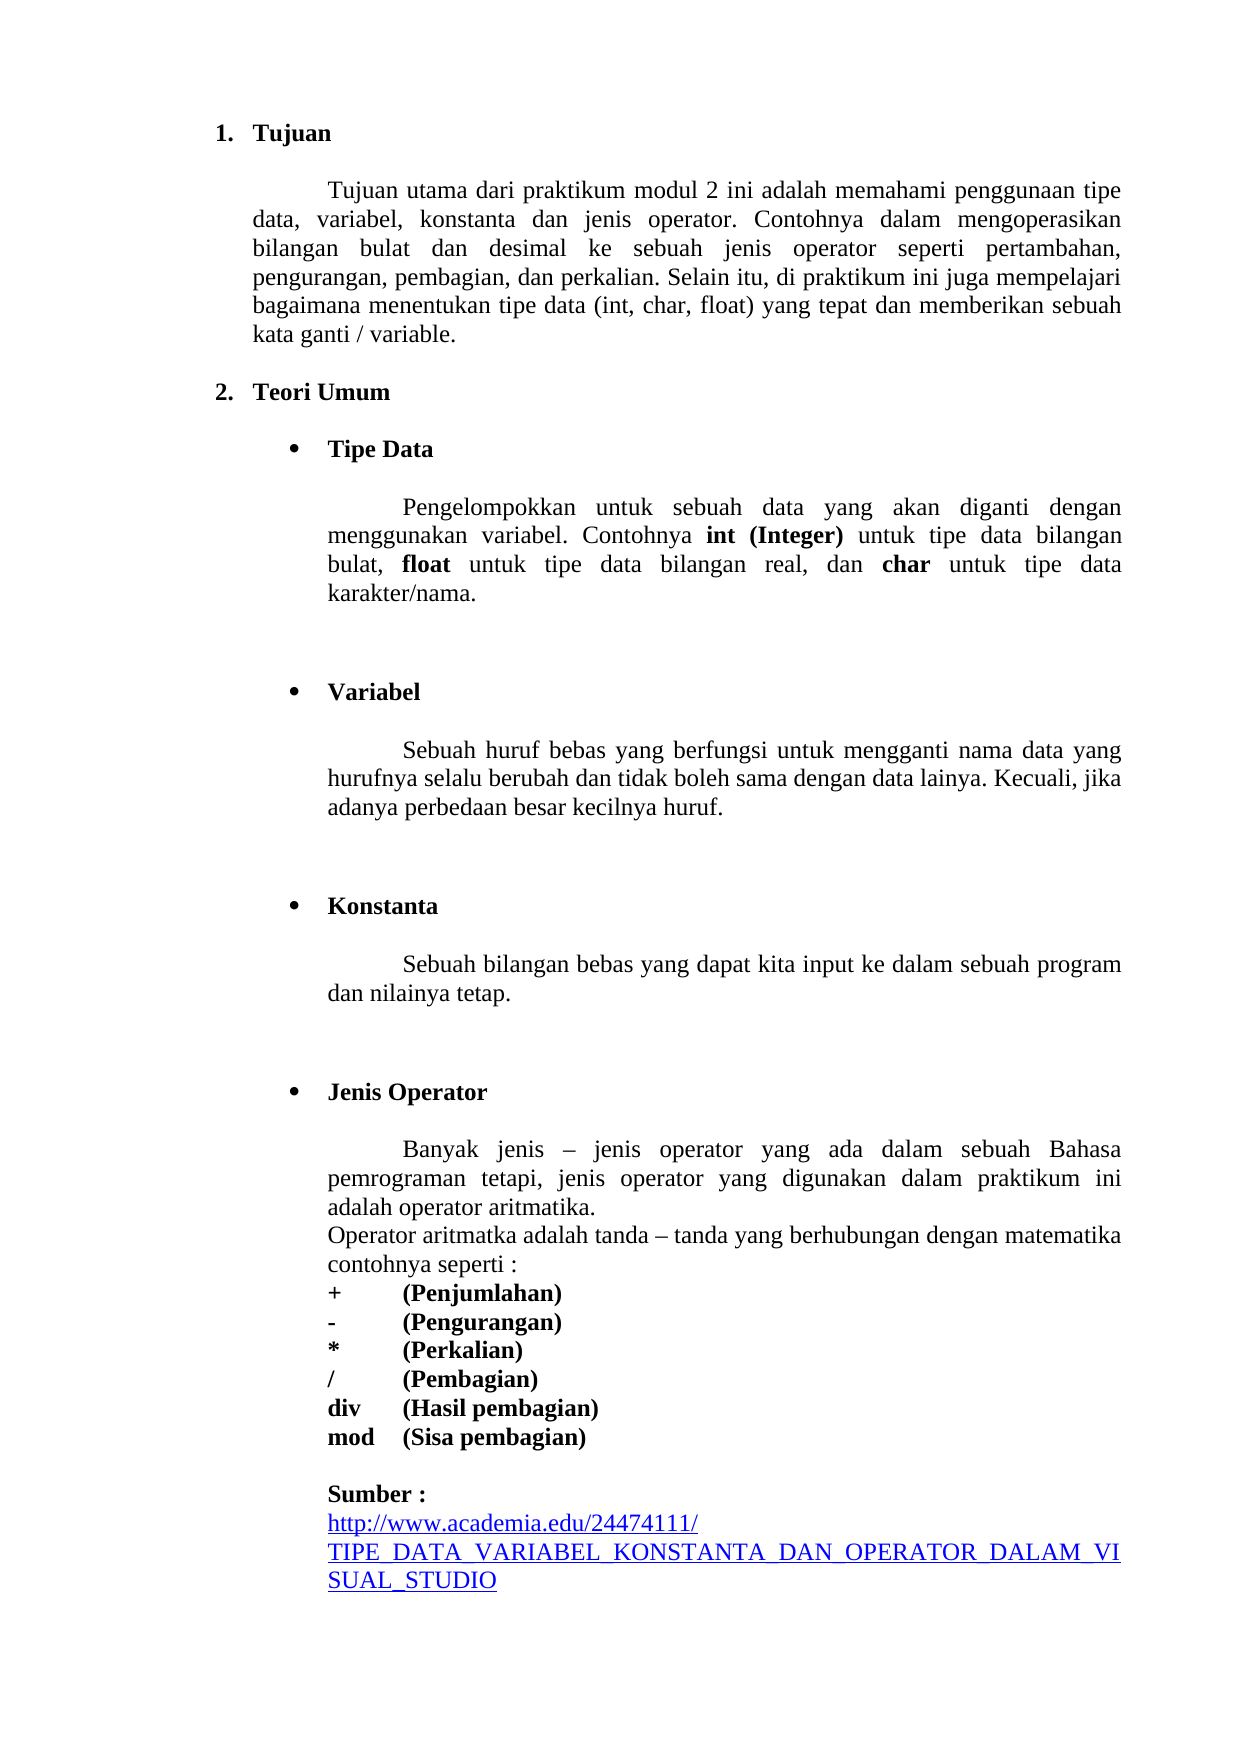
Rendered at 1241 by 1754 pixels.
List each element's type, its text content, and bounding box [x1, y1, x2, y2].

list Tipe Data [290, 434, 1122, 463]
list Pengelompokkan untuk sebuah data yang akan diganti dengan menggunakan variabel. Contohnya int (Integer) untuk tipe data bilangan bulat, float untuk tipe data bilangan real, dan char untuk tipe data karakter/nama. [327, 492, 1122, 607]
list Konstanta [290, 891, 1122, 920]
list Sebuah bilangan bebas yang dapat kita input ke dalam sebuah program dan nilainya tetap. [327, 949, 1122, 1006]
list Jenis Operator [290, 1077, 1122, 1106]
list Operator aritmatka adalah tanda – tanda yang berhubungan dengan matematika contohnya seperti : [327, 1221, 1122, 1278]
list Tujuan utama dari praktikum modul 2 ini adalah memahami penggunaan tipe data, variabel, konstanta dan jenis operator. Contohnya dalam mengoperasikan bilangan bulat dan desimal ke sebuah jenis operator seperti pertambahan, pengurangan, pembagian, dan perkalian. Selain itu, di praktikum ini juga mempelajari bagaimana menentukan tipe data (int, char, float) yang tepat dan memberikan sebuah kata ganti / variable. [252, 176, 1122, 348]
list Sumber : [327, 1479, 1122, 1508]
list Sebuah huruf bebas yang berfungsi untuk mengganti nama data yang hurufnya selalu berubah dan tidak boleh sama dengan data lainya. Kecuali, jika adanya perbedaan besar kecilnya huruf. [327, 735, 1122, 821]
list Tujuan [215, 118, 1122, 147]
list mod (Sisa pembagian) [327, 1422, 1122, 1451]
list Teori Umum [215, 377, 1122, 406]
list Banyak jenis – jenis operator yang ada dalam sebuah Bahasa pemrograman tetapi, jenis operator yang digunakan dalam praktikum ini adalah operator aritmatika. [327, 1134, 1122, 1221]
list http://www.academia.edu/24474111/TIPE_DATA_VARIABEL_KONSTANTA_DAN_OPERATOR_DALAM_VISUAL_STUDIO [327, 1508, 1122, 1594]
list Variabel [290, 677, 1122, 706]
list / (Pembagian) [327, 1364, 1122, 1393]
list - (Pengurangan) [327, 1307, 1122, 1336]
list + (Penjumlahan) [327, 1278, 1122, 1307]
list div (Hasil pembagian) [327, 1393, 1122, 1422]
list * (Perkalian) [327, 1336, 1122, 1364]
